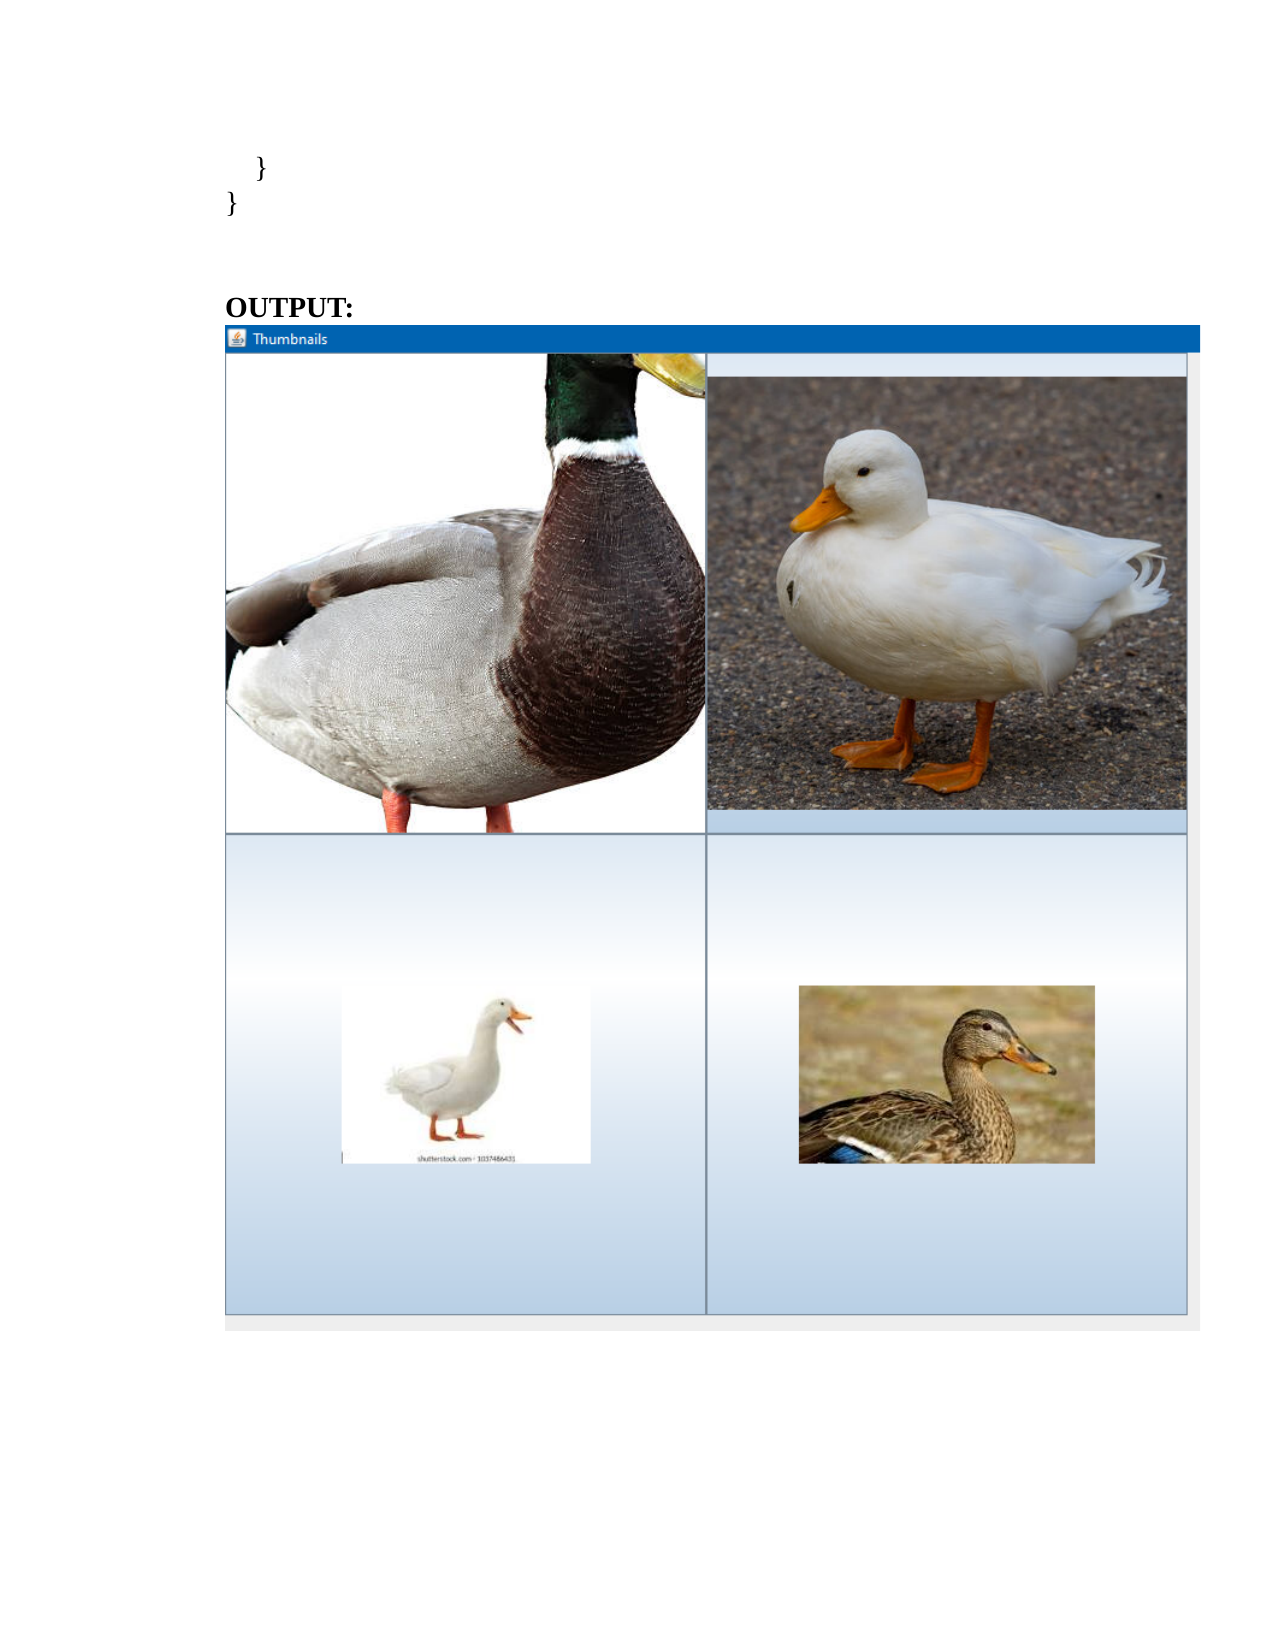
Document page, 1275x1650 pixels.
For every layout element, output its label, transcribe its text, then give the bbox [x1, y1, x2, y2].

list OUTPUT: [225, 290, 1125, 323]
picture [225, 325, 1200, 1331]
list } [225, 150, 1125, 183]
list } [225, 186, 1125, 219]
